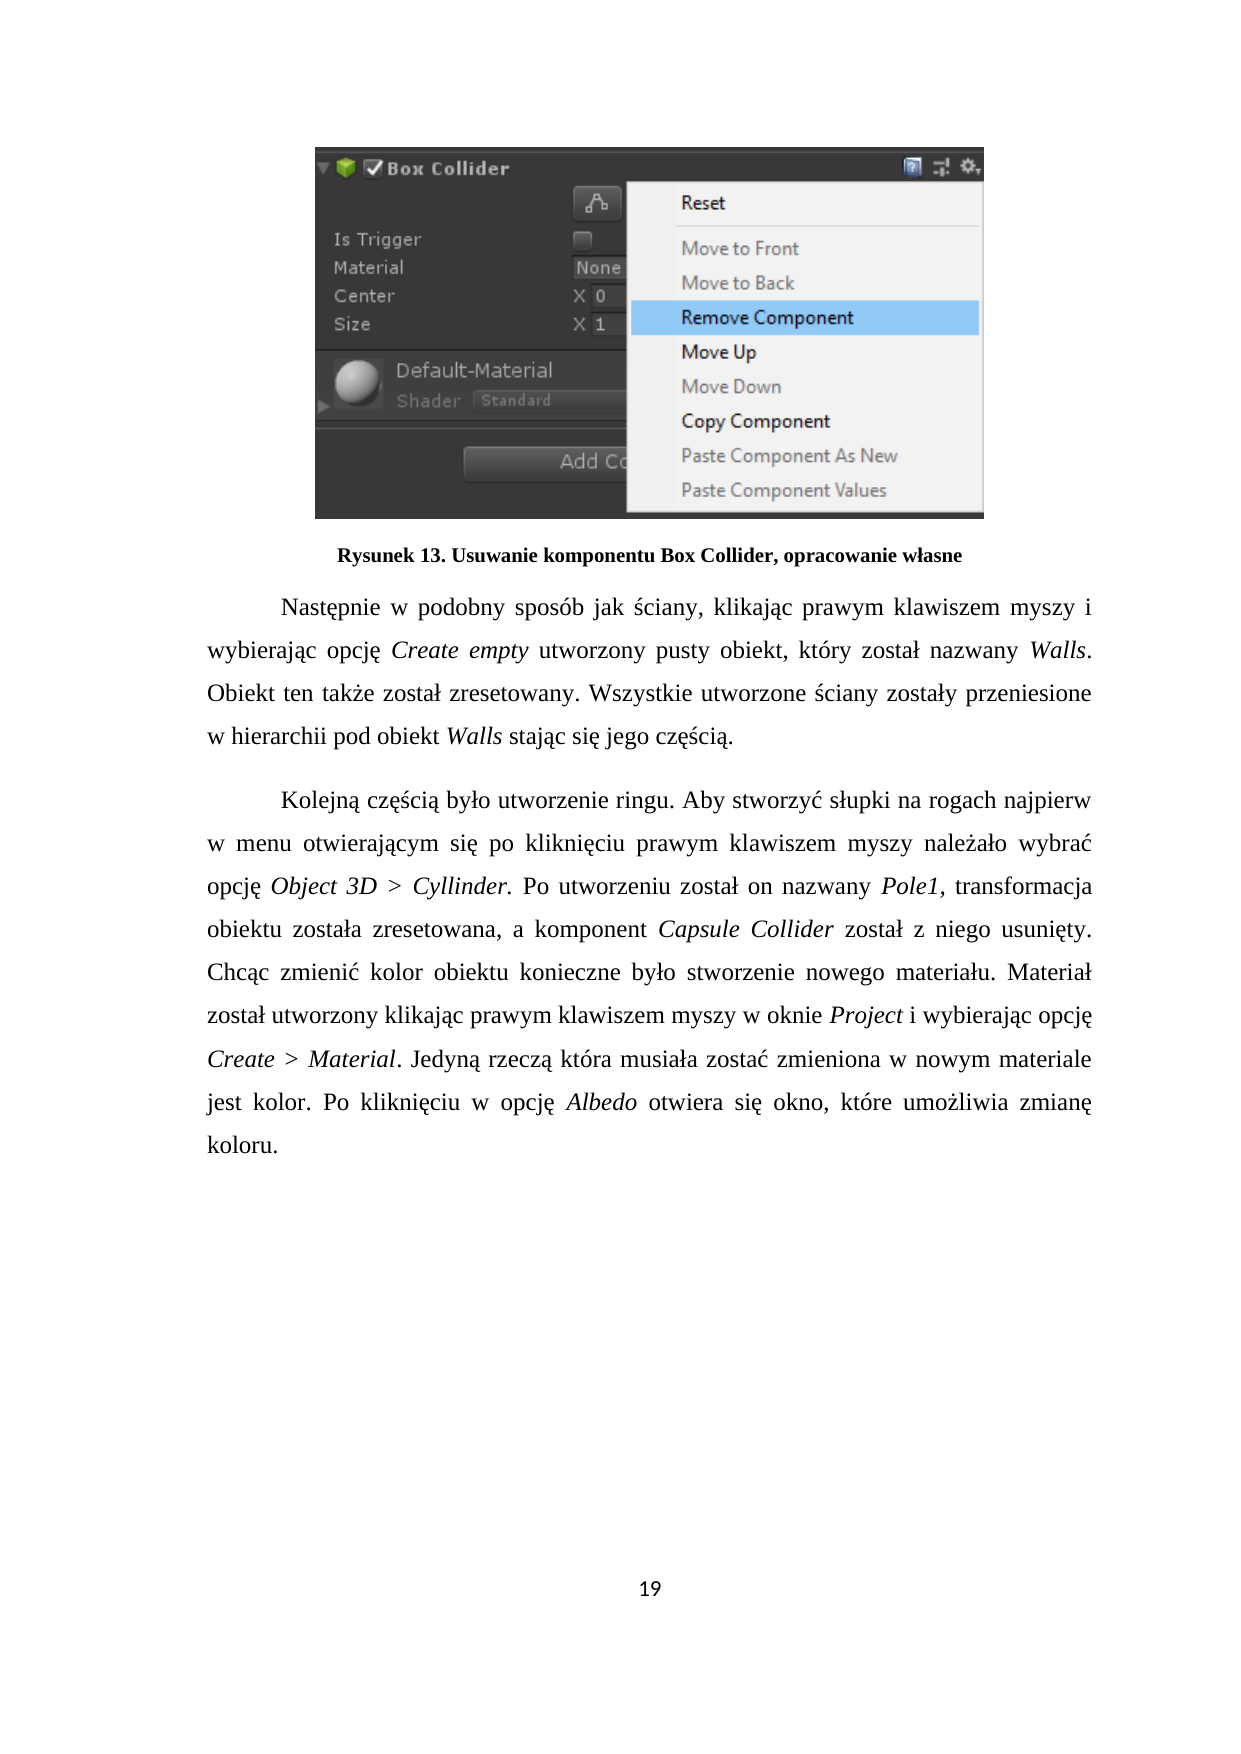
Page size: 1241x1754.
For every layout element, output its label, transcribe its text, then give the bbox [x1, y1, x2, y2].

text Rysunek 13. Usuwanie komponentu Box Collider, opracowanie własne [207, 543, 1092, 567]
picture [315, 147, 984, 519]
text Kolejną częścią było utworzenie ringu. Aby stworzyć słupki na rogach najpierw w menu otwierającym się po kliknięciu prawym klawiszem myszy należało wybrać opcję Object 3D > Cyllinder. Po utworzeniu został on nazwany Pole1, transformacja obiektu została zresetowana, a komponent Capsule Collider został z niego usunięty. Chcąc zmienić kolor obiektu konieczne było stworzenie nowego materiału. Materiał został utworzony klikając prawym klawiszem myszy w oknie Project i wybierając opcję Create > Material. Jedyną rzeczą która musiała zostać zmieniona w nowym materiale jest kolor. Po kliknięciu w opcję Albedo otwiera się okno, które umożliwia zmianę koloru. [207, 785, 1092, 1159]
text Następnie w podobny sposób jak ściany, klikając prawym klawiszem myszy i wybierając opcję Create empty utworzony pusty obiekt, który został nazwany Walls. Obiekt ten także został zresetowany. Wszystkie utworzone ściany zostały przeniesione w hierarchii pod obiekt Walls stając się jego częścią. [207, 592, 1092, 750]
